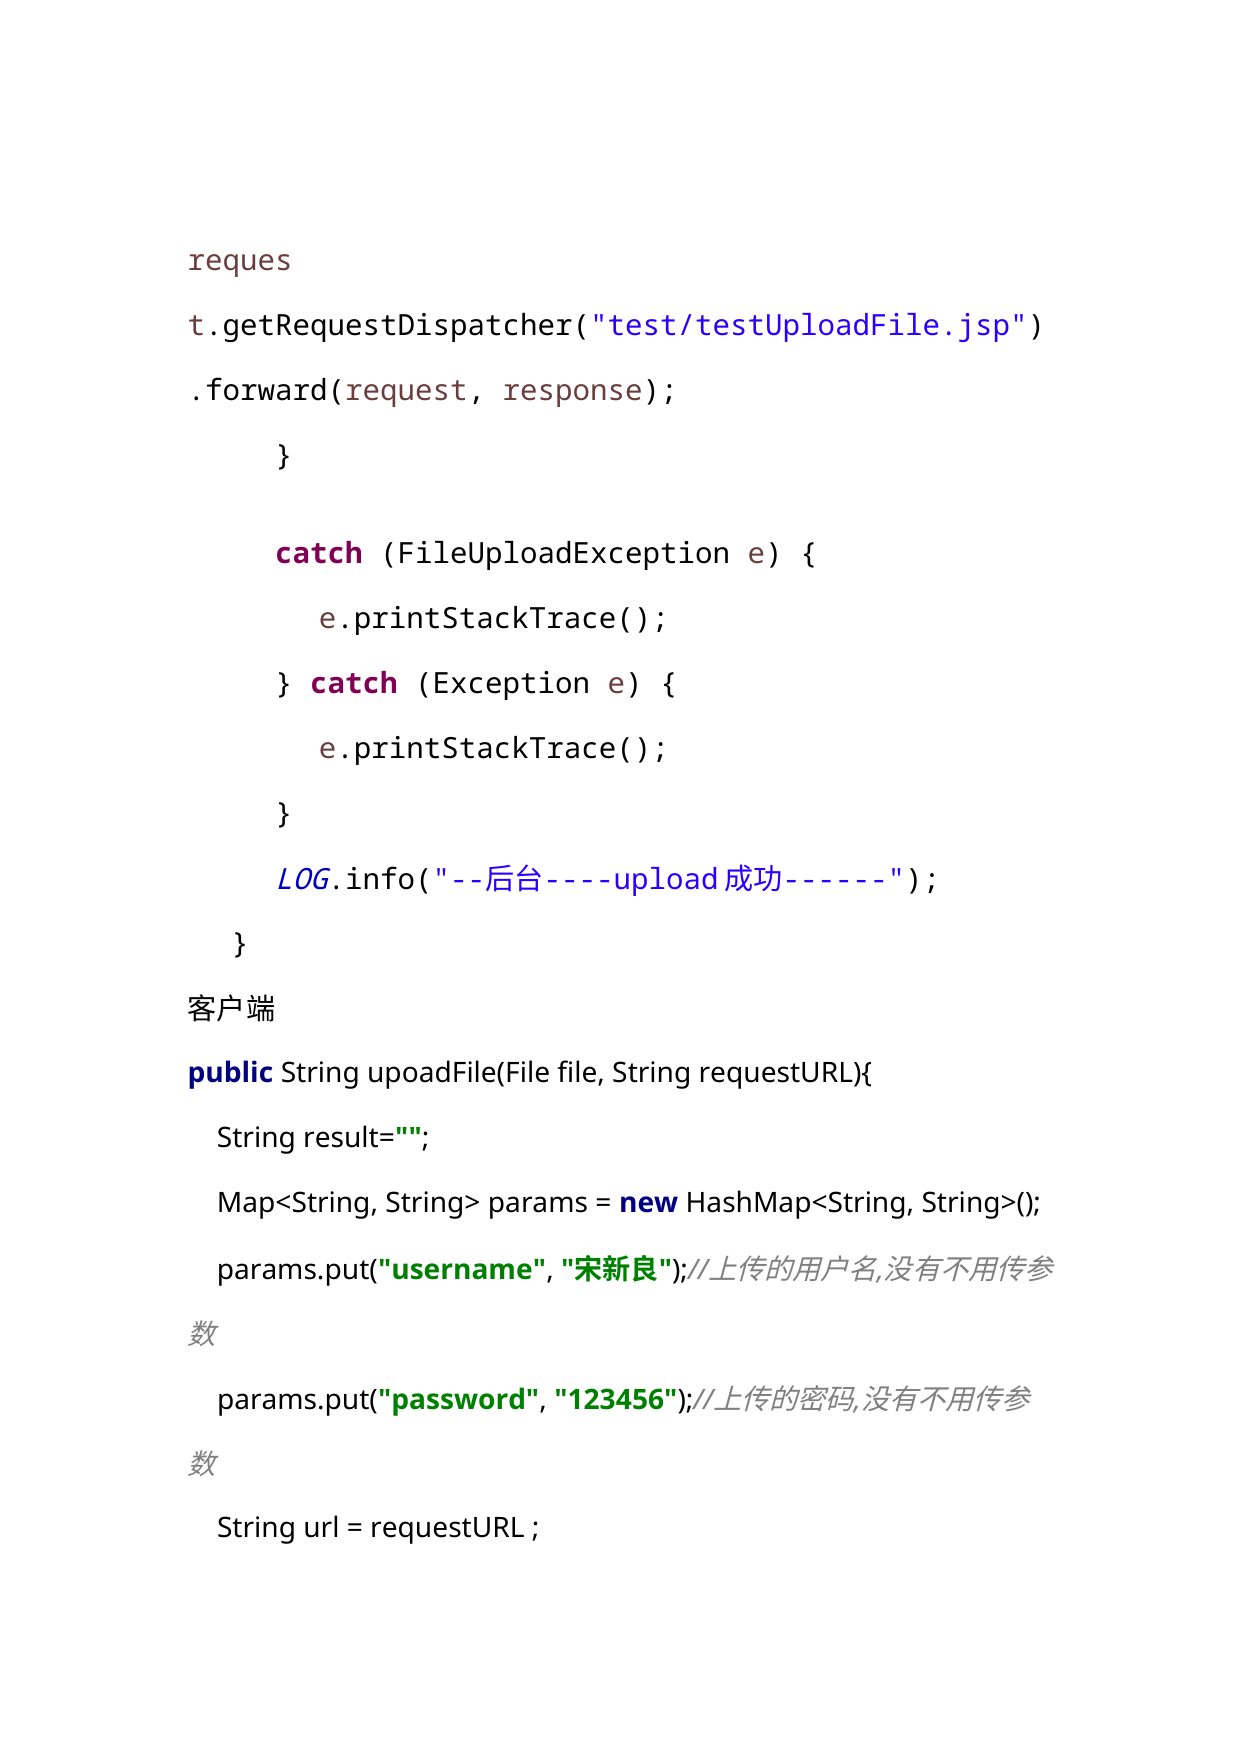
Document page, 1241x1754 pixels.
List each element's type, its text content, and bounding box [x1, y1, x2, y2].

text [187, 1039, 1053, 1559]
text e.printStackTrace(); [187, 584, 1053, 649]
text e.printStackTrace(); [187, 714, 1053, 779]
text LOG.info("--后台----upload成功------"); [187, 844, 1053, 909]
text } catch (Exception e) { [187, 649, 1053, 714]
text } [187, 422, 1053, 487]
text } [187, 779, 1053, 844]
text } [187, 909, 1053, 974]
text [187, 162, 1053, 422]
text catch (FileUploadException e) { [187, 519, 1053, 584]
text 客户端 [187, 974, 1053, 1039]
